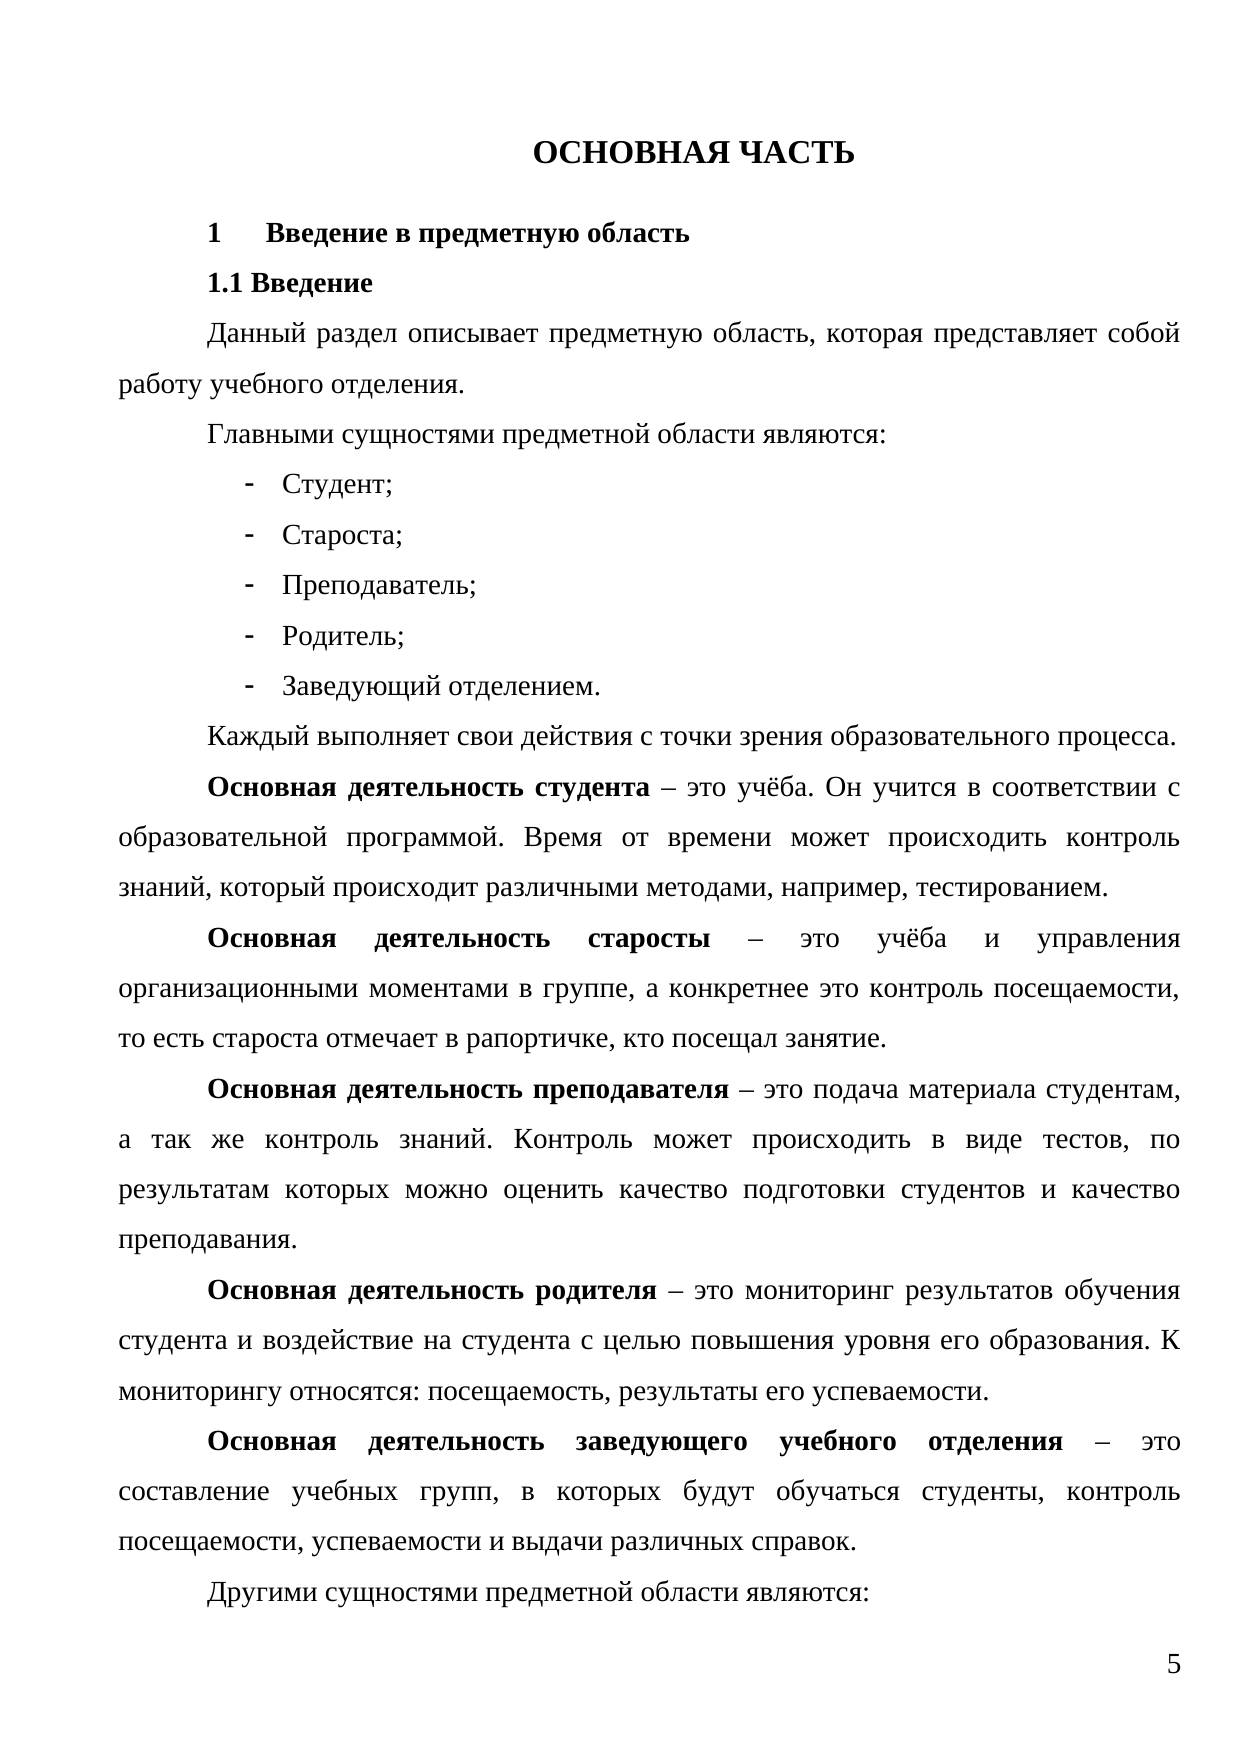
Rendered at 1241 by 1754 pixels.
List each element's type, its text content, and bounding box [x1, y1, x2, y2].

list Заведующий отделением. [244, 668, 1181, 702]
list Преподаватель; [244, 567, 1181, 601]
subtitle основная часть [118, 132, 1181, 171]
list Студент; [244, 466, 1181, 500]
subtitle Введение в предметную область [118, 215, 1181, 248]
text Основная деятельность заведующего учебного отделения – это составление учебных групп, в которых будут обучаться студенты, контроль посещаемости, успеваемости и выдачи различных справок. [118, 1423, 1181, 1557]
text Основная деятельность преподавателя – это подача материала студентам, а так же контроль знаний. Контроль может происходить в виде тестов, по результатам которых можно оценить качество подготовки студентов и качество преподавания. [118, 1071, 1181, 1255]
text Данный раздел описывает предметную область, которая представляет собой работу учебного отделения. [118, 316, 1181, 399]
text Основная деятельность студента – это учёба. Он учится в соответствии с образовательной программой. Время от времени может происходить контроль знаний, который происходит различными методами, например, тестированием. [118, 769, 1181, 903]
text Основная деятельность родителя – это мониторинг результатов обучения студента и воздействие на студента с целью повышения уровня его образования. К мониторингу относятся: посещаемость, результаты его успеваемости. [118, 1272, 1181, 1406]
text Другими сущностями предметной области являются: [118, 1574, 1181, 1607]
list Родитель; [244, 618, 1181, 651]
text Главными сущностями предметной области являются: [118, 416, 1181, 450]
text Каждый выполняет свои действия с точки зрения образовательного процесса. [118, 718, 1181, 752]
subtitle Введение [118, 265, 1181, 299]
list Староста; [244, 517, 1181, 551]
text Основная деятельность старосты – это учёба и управления организационными моментами в группе, а конкретнее это контроль посещаемости, то есть староста отмечает в рапортичке, кто посещал занятие. [118, 920, 1181, 1054]
